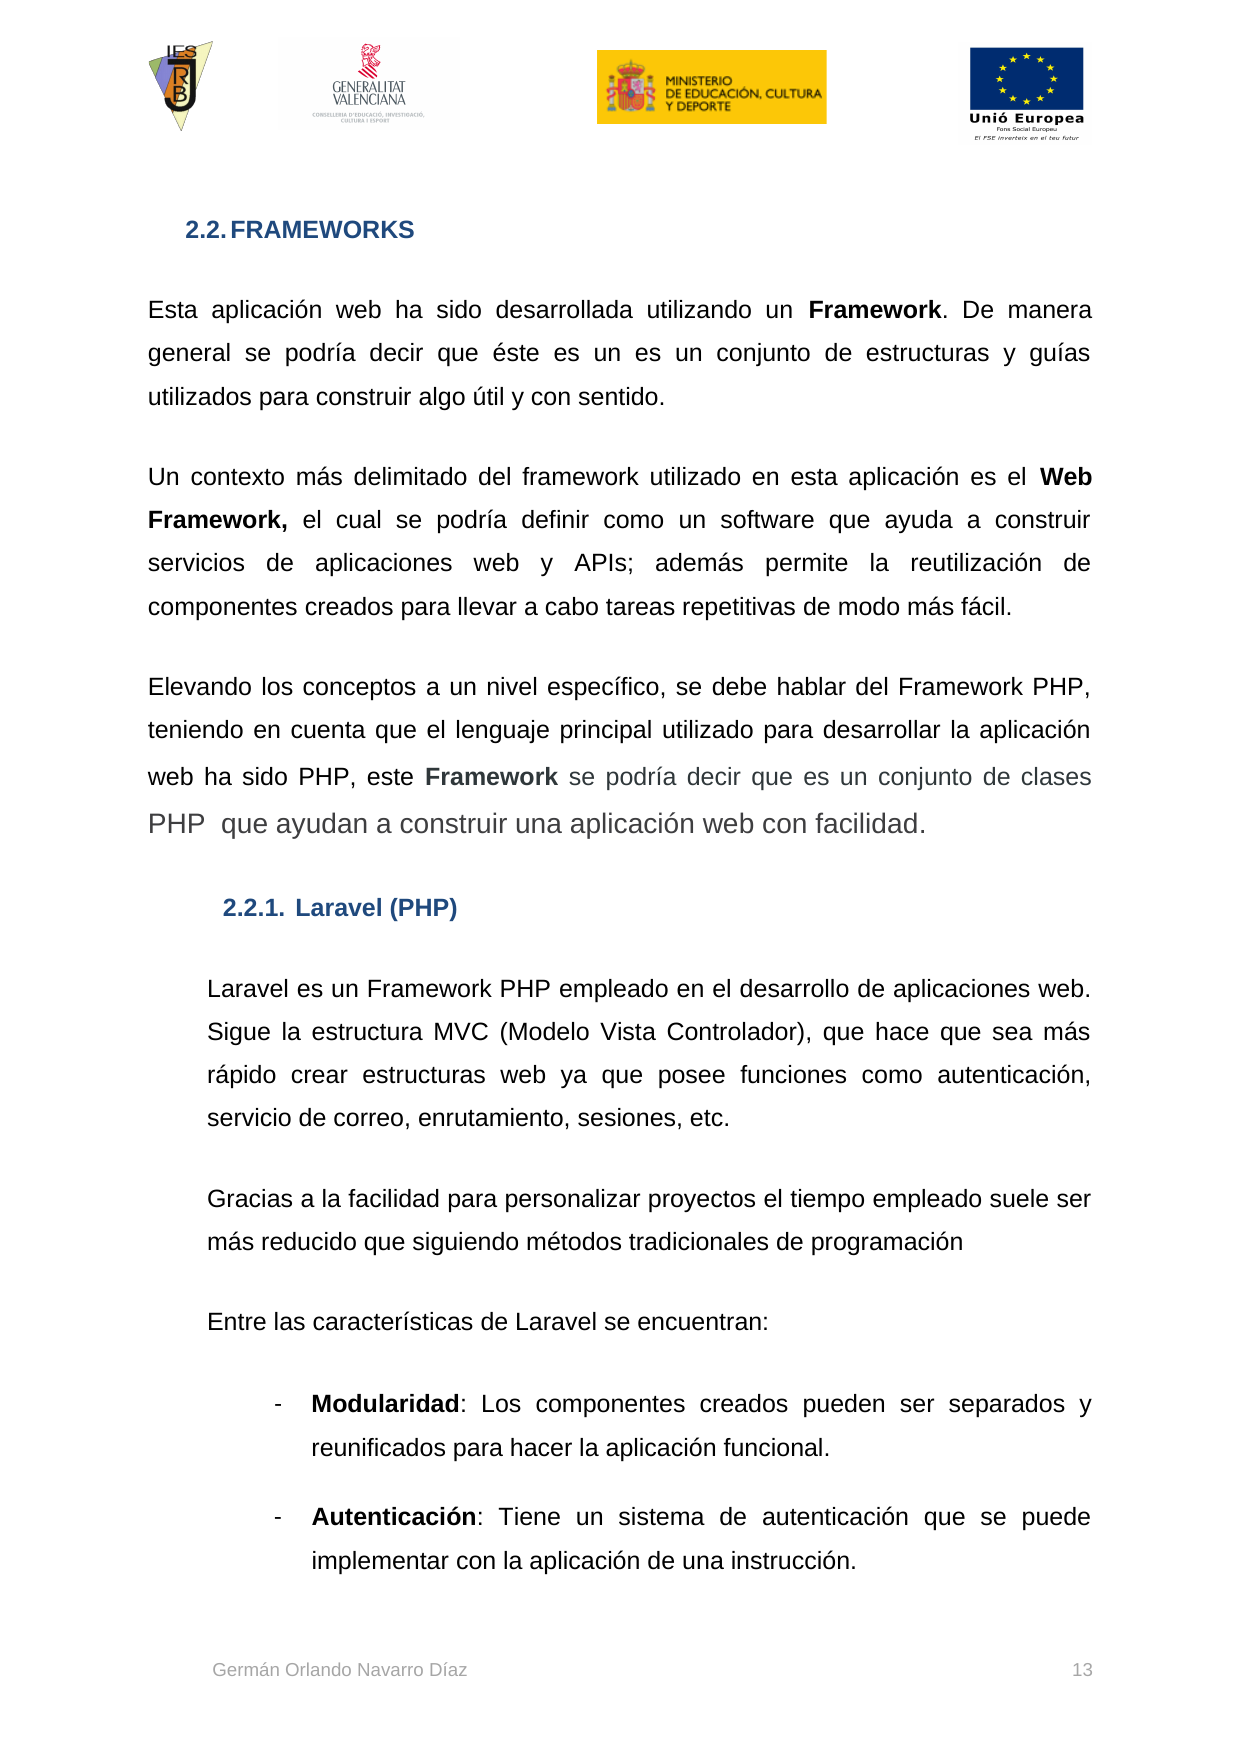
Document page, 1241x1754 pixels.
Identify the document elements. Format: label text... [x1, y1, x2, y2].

subtitle Laravel (PHP) [223, 893, 1092, 922]
list Modularidad: Los componentes creados pueden ser separados y reunificados para hacer la aplicación funcional. [274, 1388, 1092, 1462]
text Gracias a la facilidad para personalizar proyectos el tiempo empleado suele ser más reducido que siguiendo métodos tradicionales de programación [207, 1184, 1092, 1256]
text Elevando los conceptos a un nivel específico, se debe hablar del Framework PHP, teniendo en cuenta que el lenguaje principal utilizado para desarrollar la aplicación web ha sido PHP, este Framework se podría decir que es un conjunto de clases PHP que ayudan a construir una aplicación web con facilidad. [148, 672, 1092, 839]
subtitle FRAMEWORKS [185, 215, 1092, 243]
picture [958, 42, 1093, 145]
picture [597, 50, 827, 124]
text Laravel es un Framework PHP empleado en el desarrollo de aplicaciones web. Sigue la estructura MVC (Modelo Vista Controlador), que hace que sea más rápido crear estructuras web ya que posee funciones como autenticación, servicio de correo, enrutamiento, sesiones, etc. [207, 974, 1092, 1132]
text Entre las características de Laravel se encuentran: [207, 1307, 1092, 1336]
list Autenticación: Tiene un sistema de autenticación que se puede implementar con la aplicación de una instrucción. [274, 1501, 1092, 1575]
text Esta aplicación web ha sido desarrollada utilizando un Framework. De manera general se podría decir que éste es un es un conjunto de estructuras y guías utilizados para construir algo útil y con sentido. [148, 295, 1092, 410]
picture [278, 37, 460, 130]
picture [148, 41, 213, 131]
text Un contexto más delimitado del framework utilizado en esta aplicación es el Web Framework, el cual se podría definir como un software que ayuda a construir servicios de aplicaciones web y APIs; además permite la reutilización de componentes creados para llevar a cabo tareas repetitivas de modo más fácil. [148, 462, 1092, 620]
